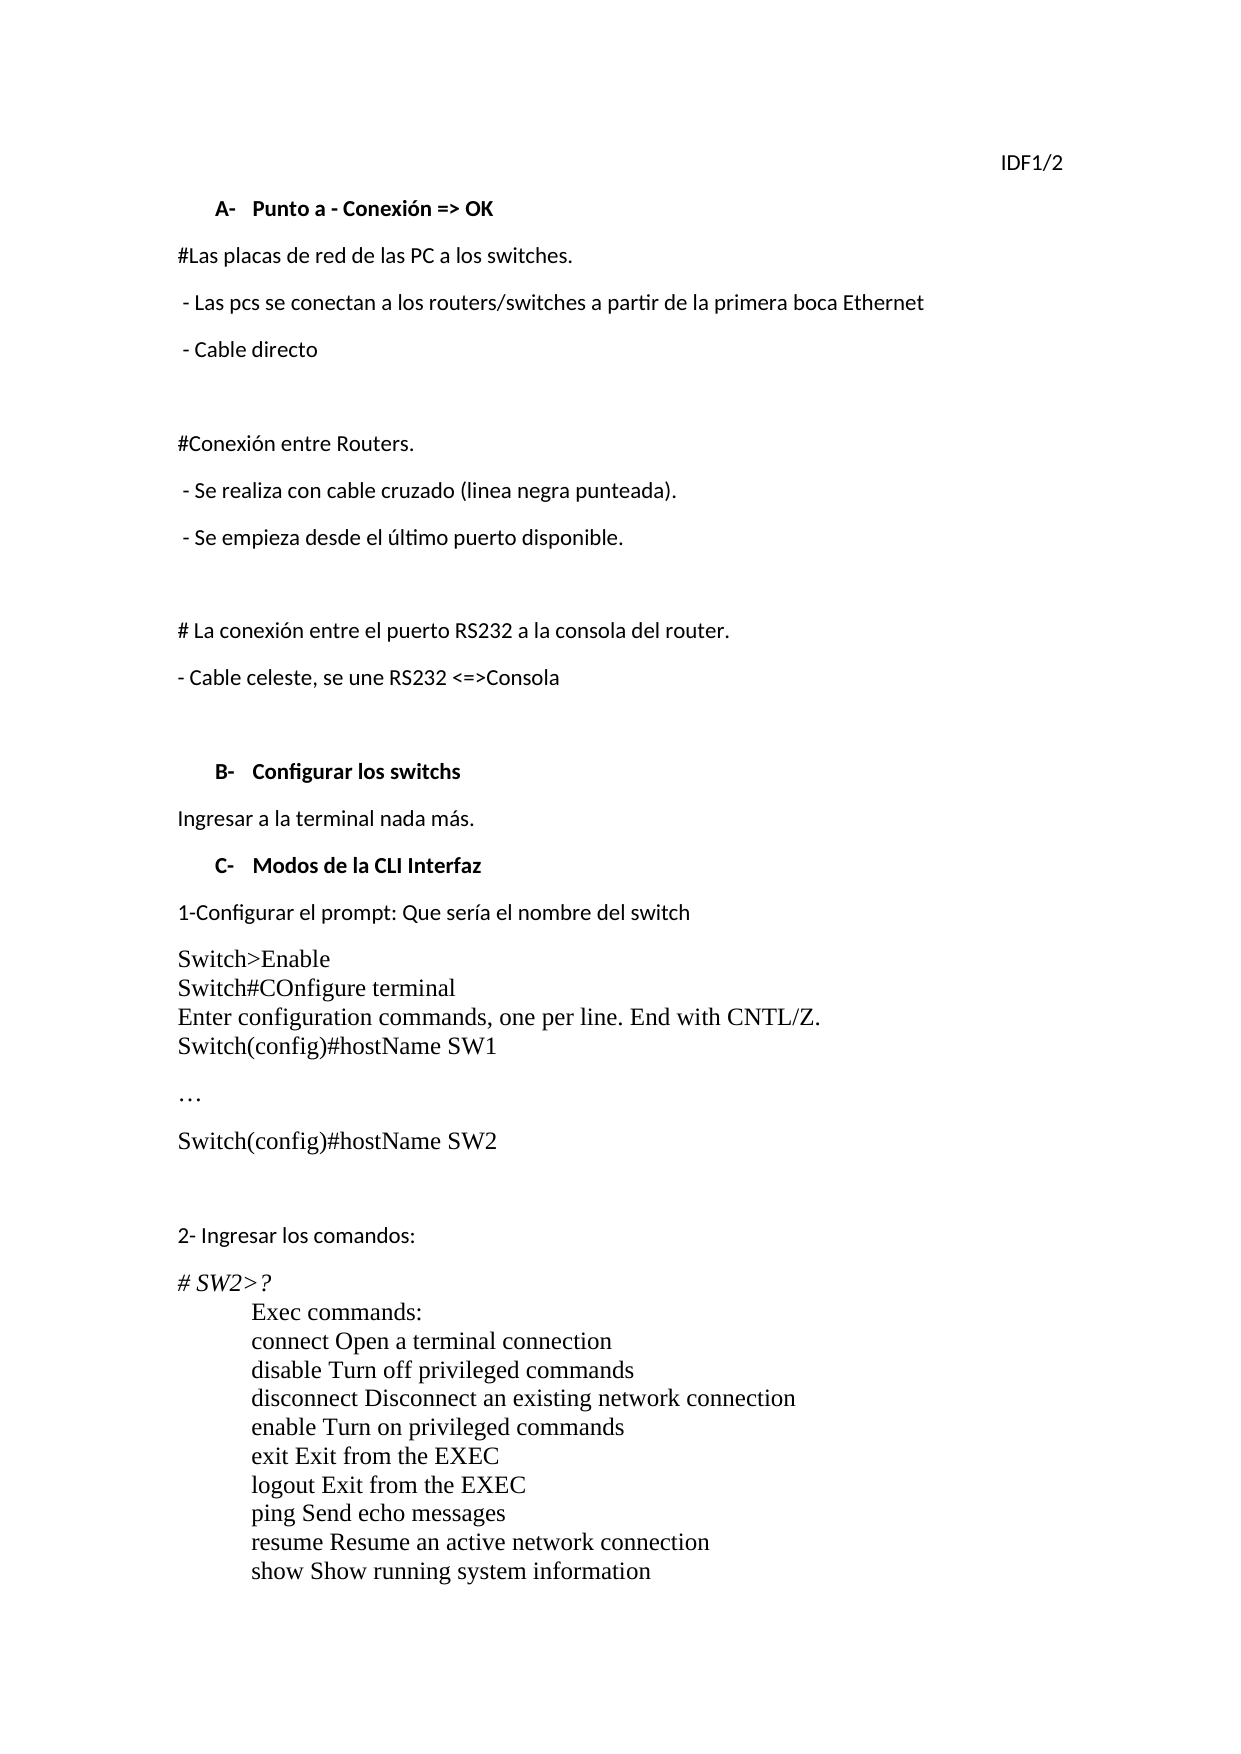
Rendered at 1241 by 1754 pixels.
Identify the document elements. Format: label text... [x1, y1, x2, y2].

text #Conexión entre Routers. [177, 429, 1063, 457]
text #Las placas de red de las PC a los switches. [177, 241, 1063, 269]
text exit Exit from the EXEC [251, 1441, 1063, 1470]
list Configurar los switchs [215, 757, 1063, 785]
text - Cable directo [177, 335, 1063, 363]
text show Show running system information [251, 1556, 1063, 1585]
text Switch(config)#hostName SW1 [177, 1031, 1063, 1059]
text - Las pcs se conectan a los routers/switches a partir de la primera boca Ethernet [177, 288, 1063, 316]
text IDF1/2 [177, 148, 1063, 176]
text - Cable celeste, se une RS232 <=>Consola [177, 663, 1063, 691]
text Enter configuration commands, one per line. End with CNTL/Z. [177, 1002, 1063, 1031]
text Ingresar a la terminal nada más. [177, 804, 1063, 832]
text - Se empieza desde el último puerto disponible. [177, 523, 1063, 551]
text 1-Configurar el prompt: Que sería el nombre del switch [177, 898, 1063, 926]
text resume Resume an active network connection [251, 1527, 1063, 1556]
list Punto a - Conexión => OK [215, 194, 1063, 222]
text Switch(config)#hostName SW2 [177, 1126, 1063, 1155]
text disable Turn off privileged commands [251, 1355, 1063, 1383]
text - Se realiza con cable cruzado (linea negra punteada). [177, 476, 1063, 504]
text Switch>Enable [177, 944, 1063, 973]
text 2- Ingresar los comandos: [177, 1222, 1063, 1249]
text logout Exit from the EXEC [251, 1470, 1063, 1498]
text Switch#COnfigure terminal [177, 973, 1063, 1002]
text … [177, 1078, 1063, 1107]
text # SW2>? [177, 1268, 1063, 1297]
text connect Open a terminal connection [251, 1326, 1063, 1355]
text # La conexión entre el puerto RS232 a la consola del router. [177, 616, 1063, 644]
list Modos de la CLI Interfaz [215, 851, 1063, 879]
text Exec commands: [251, 1297, 1063, 1326]
text disconnect Disconnect an existing network connection [251, 1383, 1063, 1412]
text enable Turn on privileged commands [251, 1412, 1063, 1441]
text ping Send echo messages [251, 1498, 1063, 1527]
